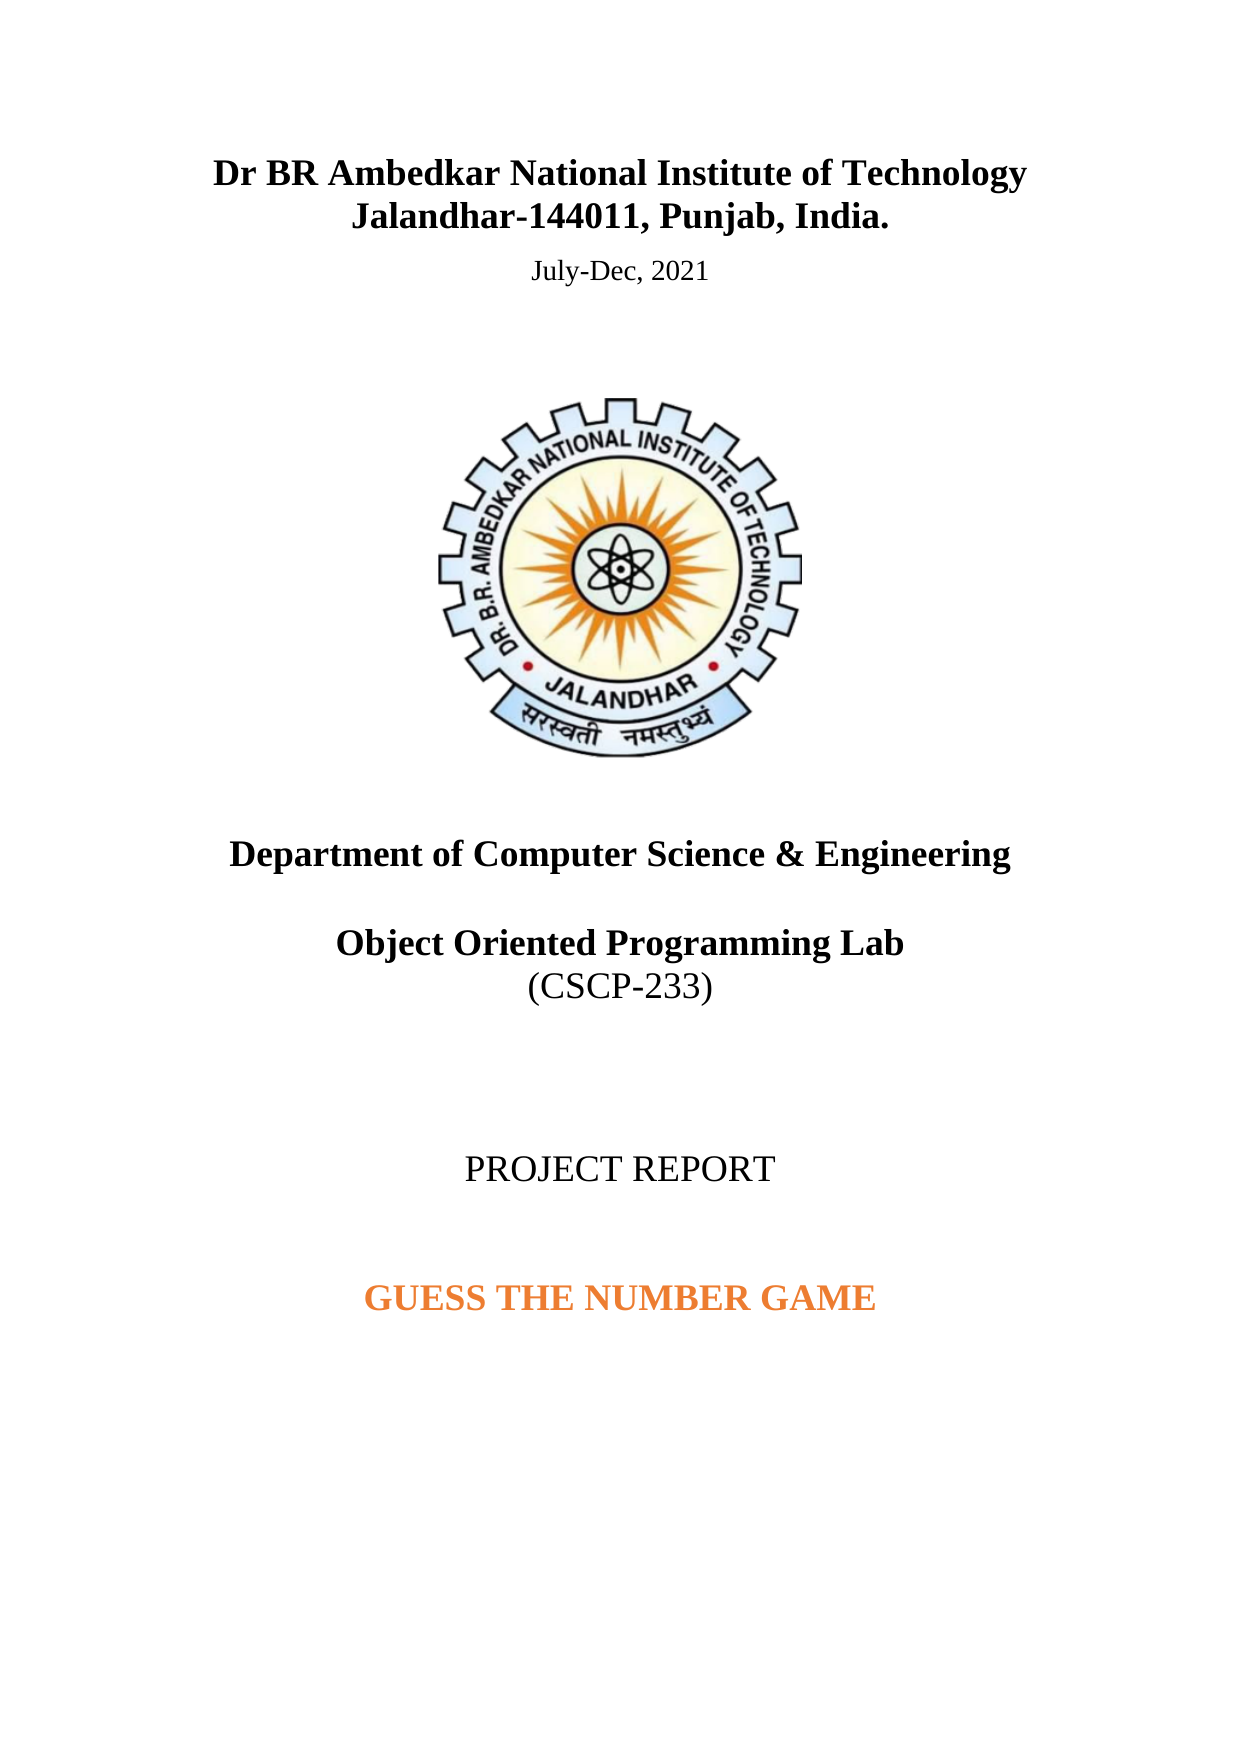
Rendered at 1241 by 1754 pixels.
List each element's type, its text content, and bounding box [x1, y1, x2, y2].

text (CSCP-233) [150, 963, 1090, 1006]
text July-Dec, 2021 [150, 253, 1090, 286]
text GUESS THE NUMBER GAME [150, 1276, 1090, 1319]
picture [438, 398, 802, 770]
text Object Oriented Programming Lab [150, 920, 1090, 963]
text Department of Computer Science & Engineering [150, 831, 1090, 874]
text PROJECT REPORT [150, 1146, 1090, 1189]
text Dr BR Ambedkar National Institute of Technology Jalandhar-144011, Punjab, India. [150, 150, 1090, 236]
